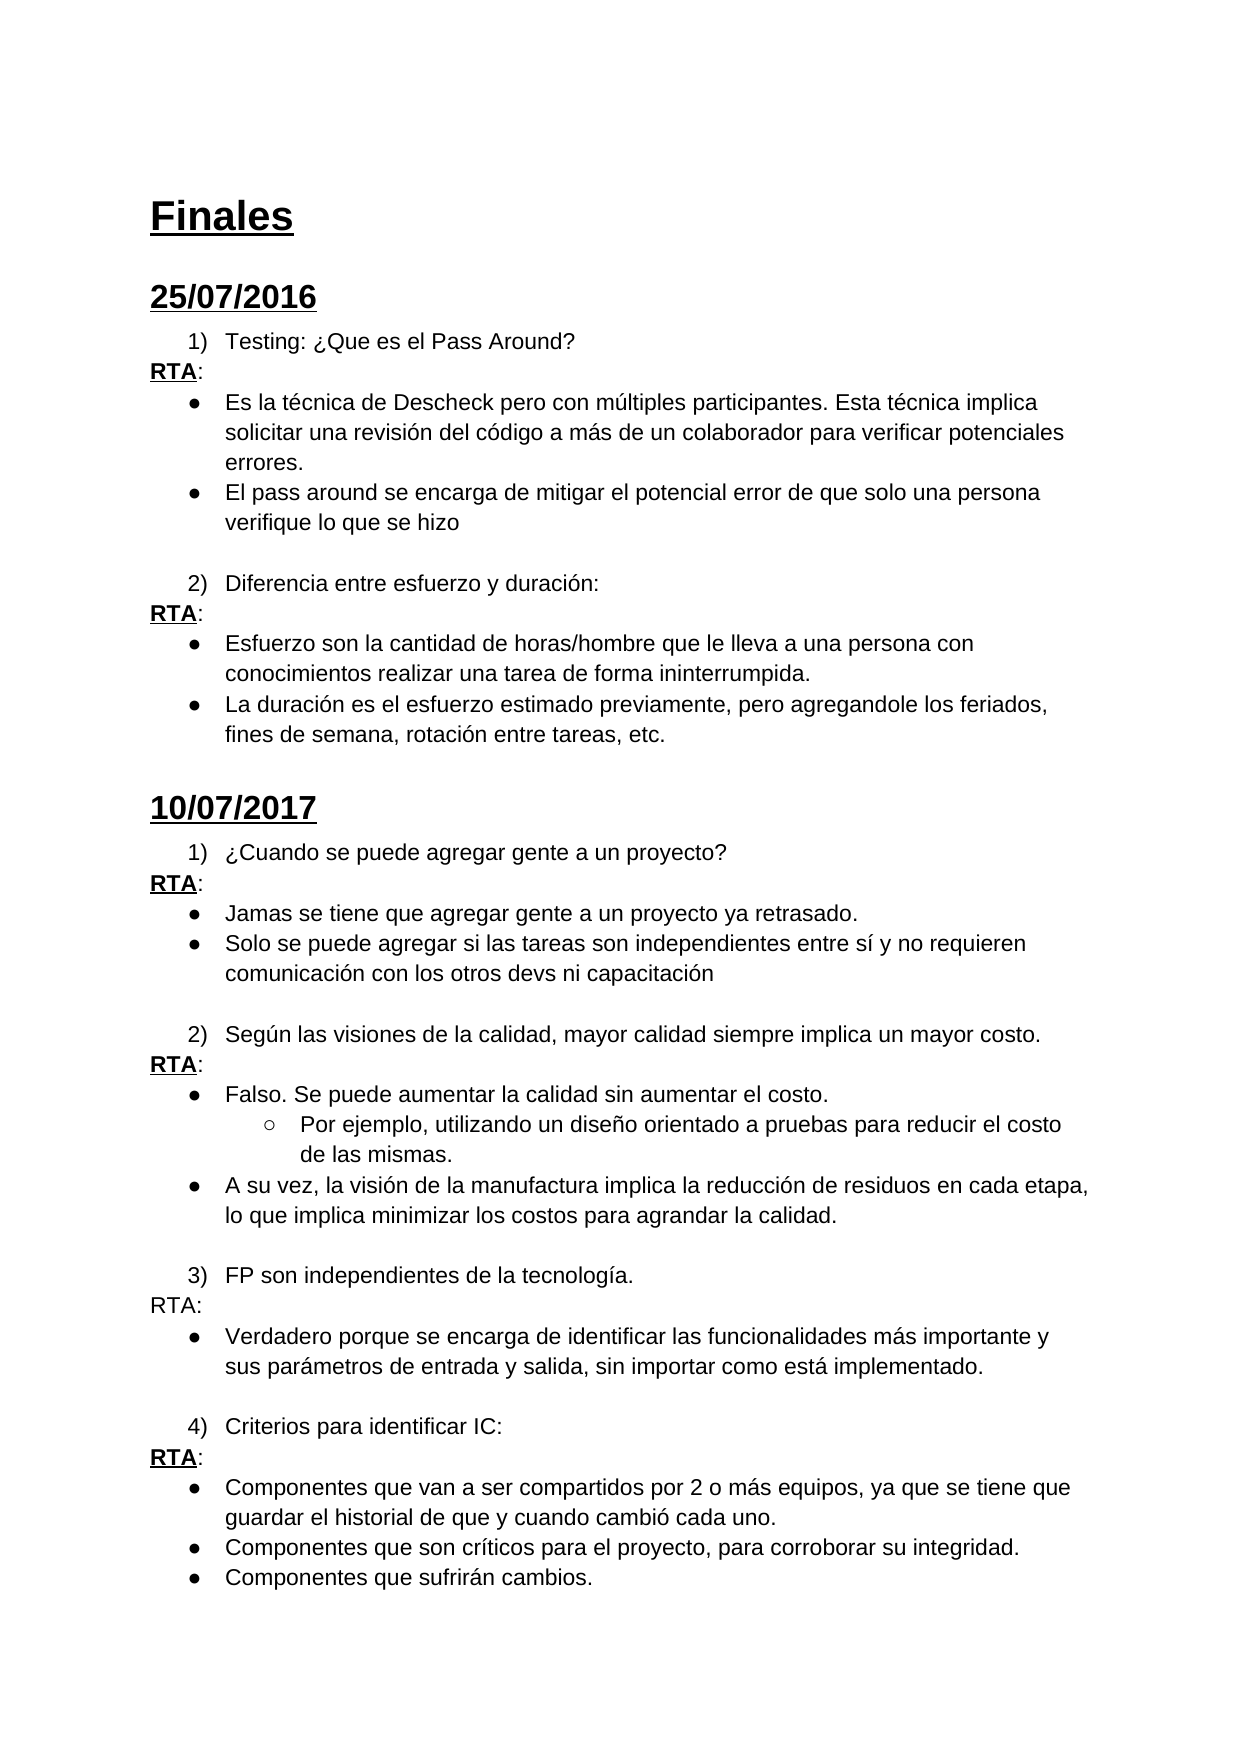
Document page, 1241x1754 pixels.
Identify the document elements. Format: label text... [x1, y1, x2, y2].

list Por ejemplo, utilizando un diseño orientado a pruebas para reducir el costo de las mismas. [262, 1111, 1090, 1168]
text RTA: [150, 600, 1090, 626]
list Diferencia entre esfuerzo y duración: [187, 570, 1090, 596]
list Componentes que sufrirán cambios. [187, 1564, 1090, 1591]
list Verdadero porque se encarga de identificar las funcionalidades más importante y sus parámetros de entrada y salida, sin importar como está implementado. [187, 1323, 1090, 1379]
list A su vez, la visión de la manufactura implica la reducción de residuos en cada etapa, lo que implica minimizar los costos para agrandar la calidad. [187, 1172, 1090, 1228]
list El pass around se encarga de mitigar el potencial error de que solo una persona verifique lo que se hizo [187, 479, 1090, 536]
list ¿Cuando se puede agregar gente a un proyecto? [187, 839, 1090, 866]
list La duración es el esfuerzo estimado previamente, pero agregandole los feriados, fines de semana, rotación entre tareas, etc. [187, 691, 1090, 747]
text RTA: [150, 1292, 1090, 1319]
subtitle 10/07/2017 [150, 788, 1090, 827]
list Solo se puede agregar si las tareas son independientes entre sí y no requieren comunicación con los otros devs ni capacitación [187, 930, 1090, 987]
list Falso. Se puede aumentar la calidad sin aumentar el costo. [187, 1081, 1090, 1107]
list Jamas se tiene que agregar gente a un proyecto ya retrasado. [187, 900, 1090, 926]
subtitle Finales [150, 192, 1090, 239]
list Testing: ¿Que es el Pass Around? [187, 328, 1090, 354]
list Criterios para identificar IC: [187, 1413, 1090, 1440]
text RTA: [150, 1051, 1090, 1077]
text RTA: [150, 358, 1090, 384]
list Componentes que son críticos para el proyecto, para corroborar su integridad. [187, 1534, 1090, 1561]
list Según las visiones de la calidad, mayor calidad siempre implica un mayor costo. [187, 1021, 1090, 1047]
text RTA: [150, 1443, 1090, 1470]
text RTA: [150, 869, 1090, 896]
list Componentes que van a ser compartidos por 2 o más equipos, ya que se tiene que guardar el historial de que y cuando cambió cada uno. [187, 1474, 1090, 1530]
list Esfuerzo son la cantidad de horas/hombre que le lleva a una persona con conocimientos realizar una tarea de forma ininterrumpida. [187, 630, 1090, 687]
subtitle 25/07/2016 [150, 277, 1090, 316]
list FP son independientes de la tecnología. [187, 1262, 1090, 1289]
list Es la técnica de Descheck pero con múltiples participantes. Esta técnica implica solicitar una revisión del código a más de un colaborador para verificar potenciales errores. [187, 388, 1090, 475]
